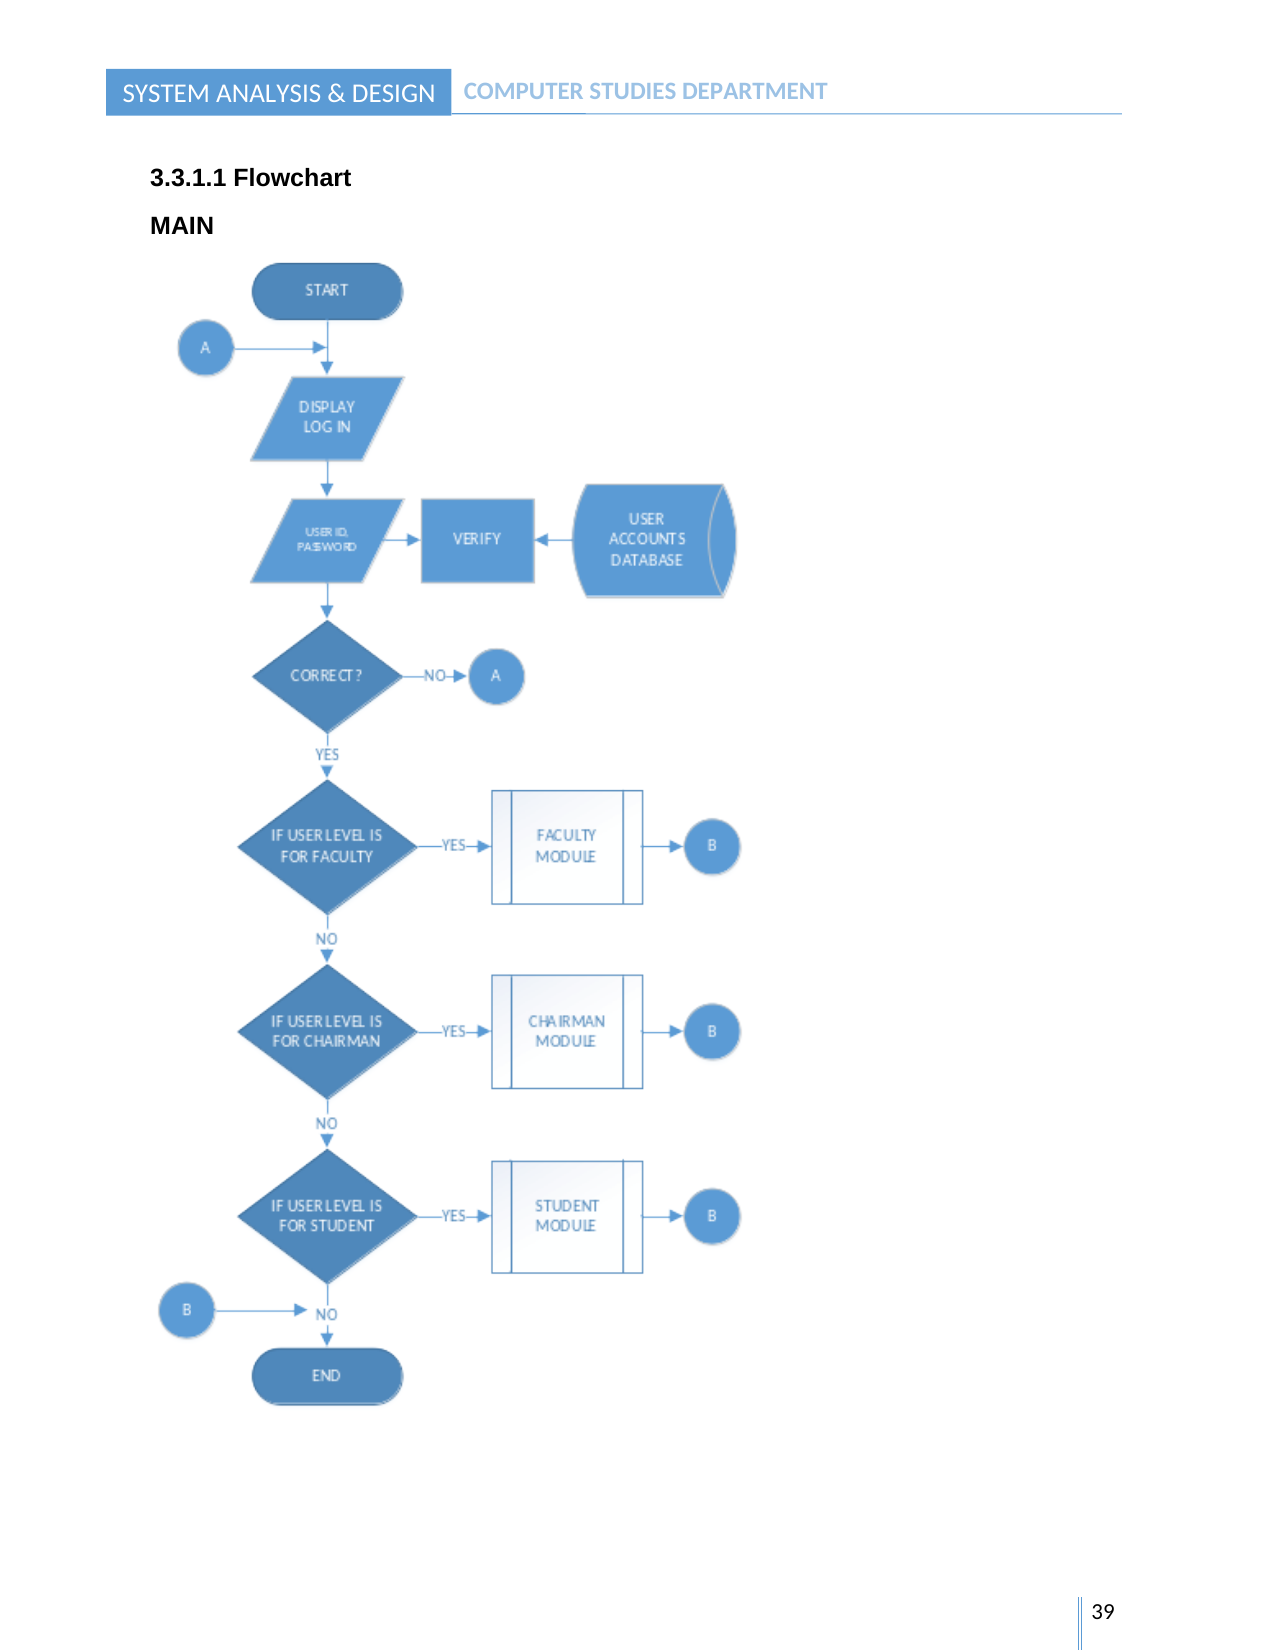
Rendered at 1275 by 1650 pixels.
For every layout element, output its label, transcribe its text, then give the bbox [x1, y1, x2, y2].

text MAIN [150, 211, 1125, 239]
text 3.3.1.1 Flowchart [150, 163, 1125, 192]
